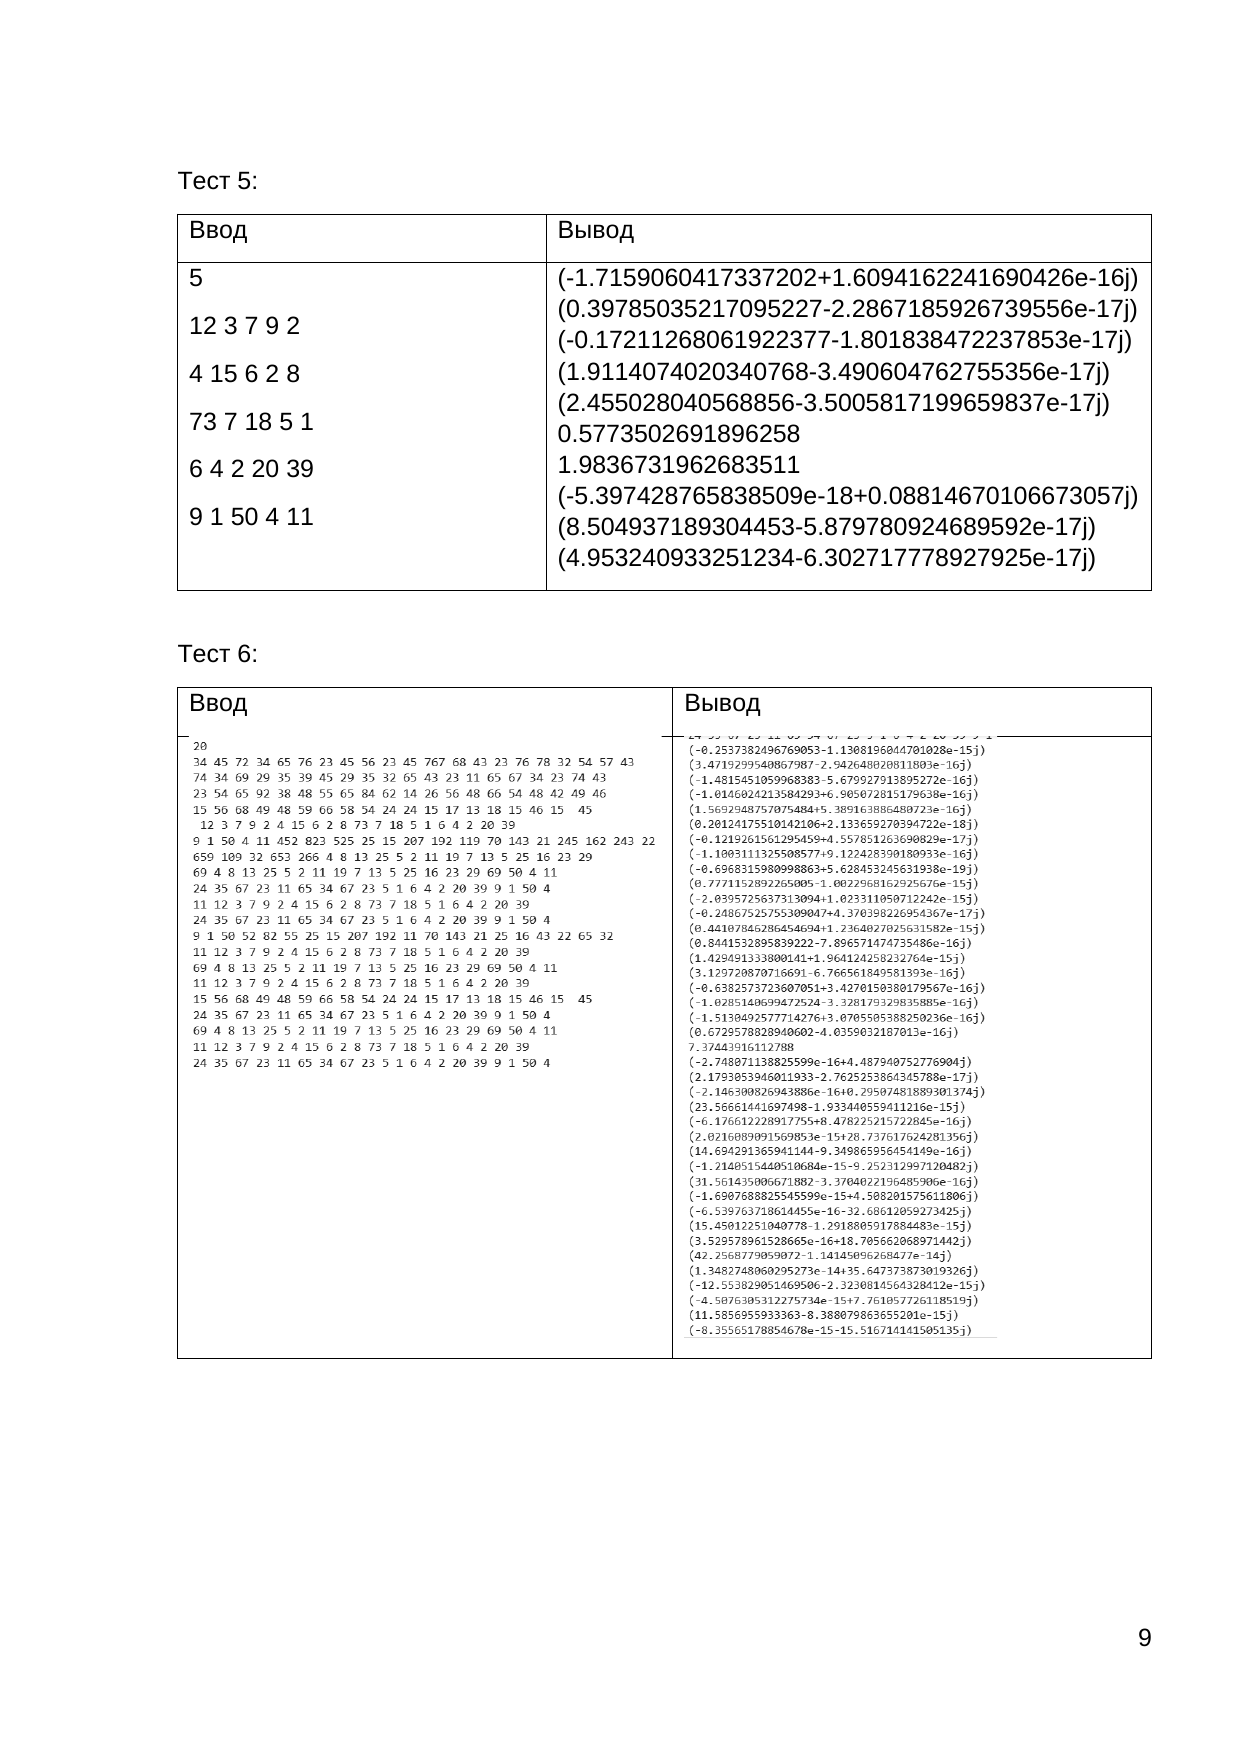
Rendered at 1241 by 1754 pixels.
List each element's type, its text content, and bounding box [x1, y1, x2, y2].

table_cell (-1.7159060417337202+1.6094162241690426e-16j) (0.39785035217095227-2.2867185926739556e-17j) (-0.17211268061922377-1.801838472237853e-17j) (1.9114074020340768-3.490604762755356e-17j) (2.455028040568856-3.5005817199659837e-17j) 0.5773502691896258 1.9836731962683511 (-5.397428765838509e-18+0.08814670106673057j) (8.504937189304453-5.879780924689592e-17j) (4.953240933251234-6.302717778927925e-17j) [547, 263, 1151, 590]
text Тест 6: [177, 639, 1152, 668]
table_header Вывод [673, 688, 1151, 736]
table_cell 5 12 3 7 9 2 4 15 6 2 8 73 7 18 5 1 6 4 2 20 39 9 1 50 4 11 [178, 263, 546, 590]
table_cell [673, 737, 1151, 1358]
text Тест 5: [177, 166, 1152, 194]
table_header Вывод [547, 215, 1151, 262]
table_cell [178, 737, 672, 1358]
picture [684, 736, 998, 1339]
table_header Ввод [178, 688, 672, 736]
picture [188, 736, 662, 1070]
table_header Ввод [178, 215, 546, 262]
